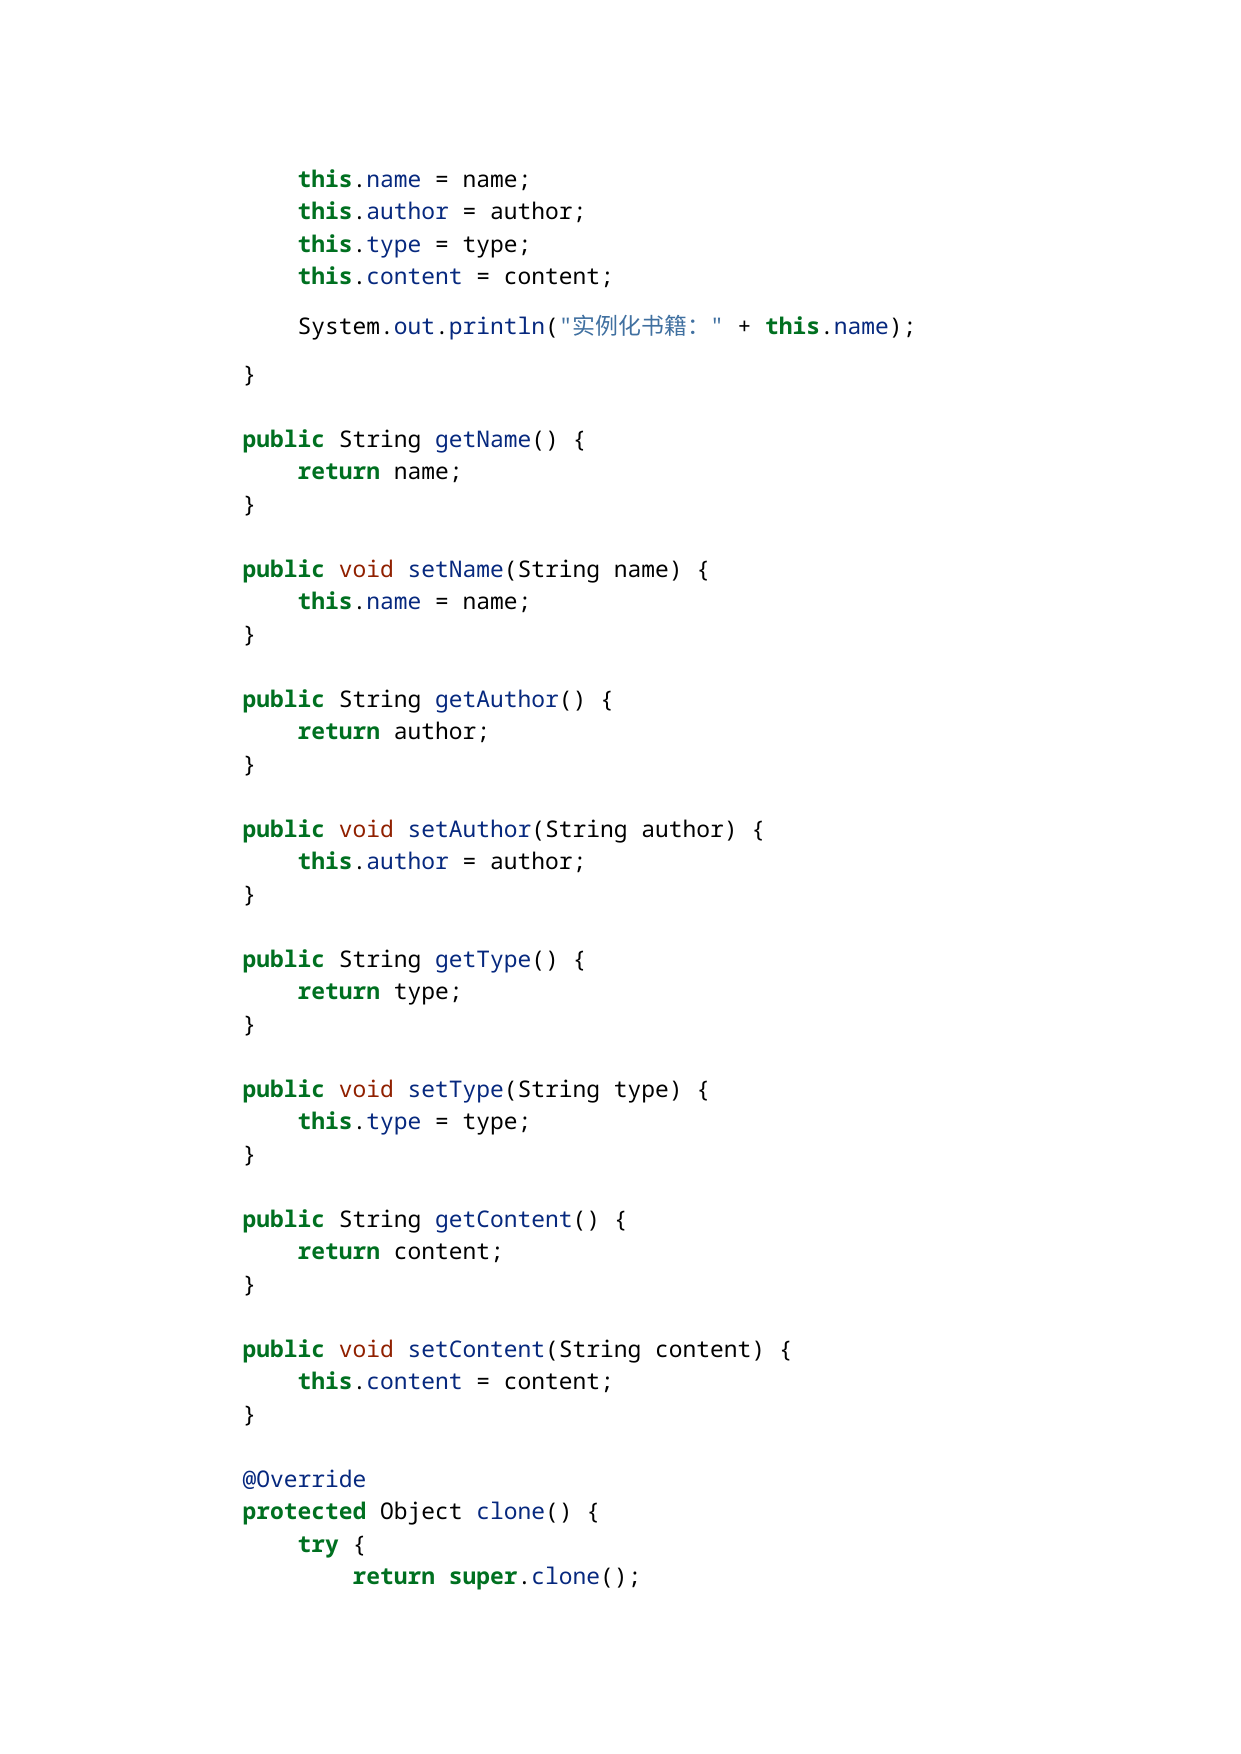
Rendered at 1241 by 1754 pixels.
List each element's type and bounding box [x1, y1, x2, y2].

text [187, 162, 1053, 1592]
